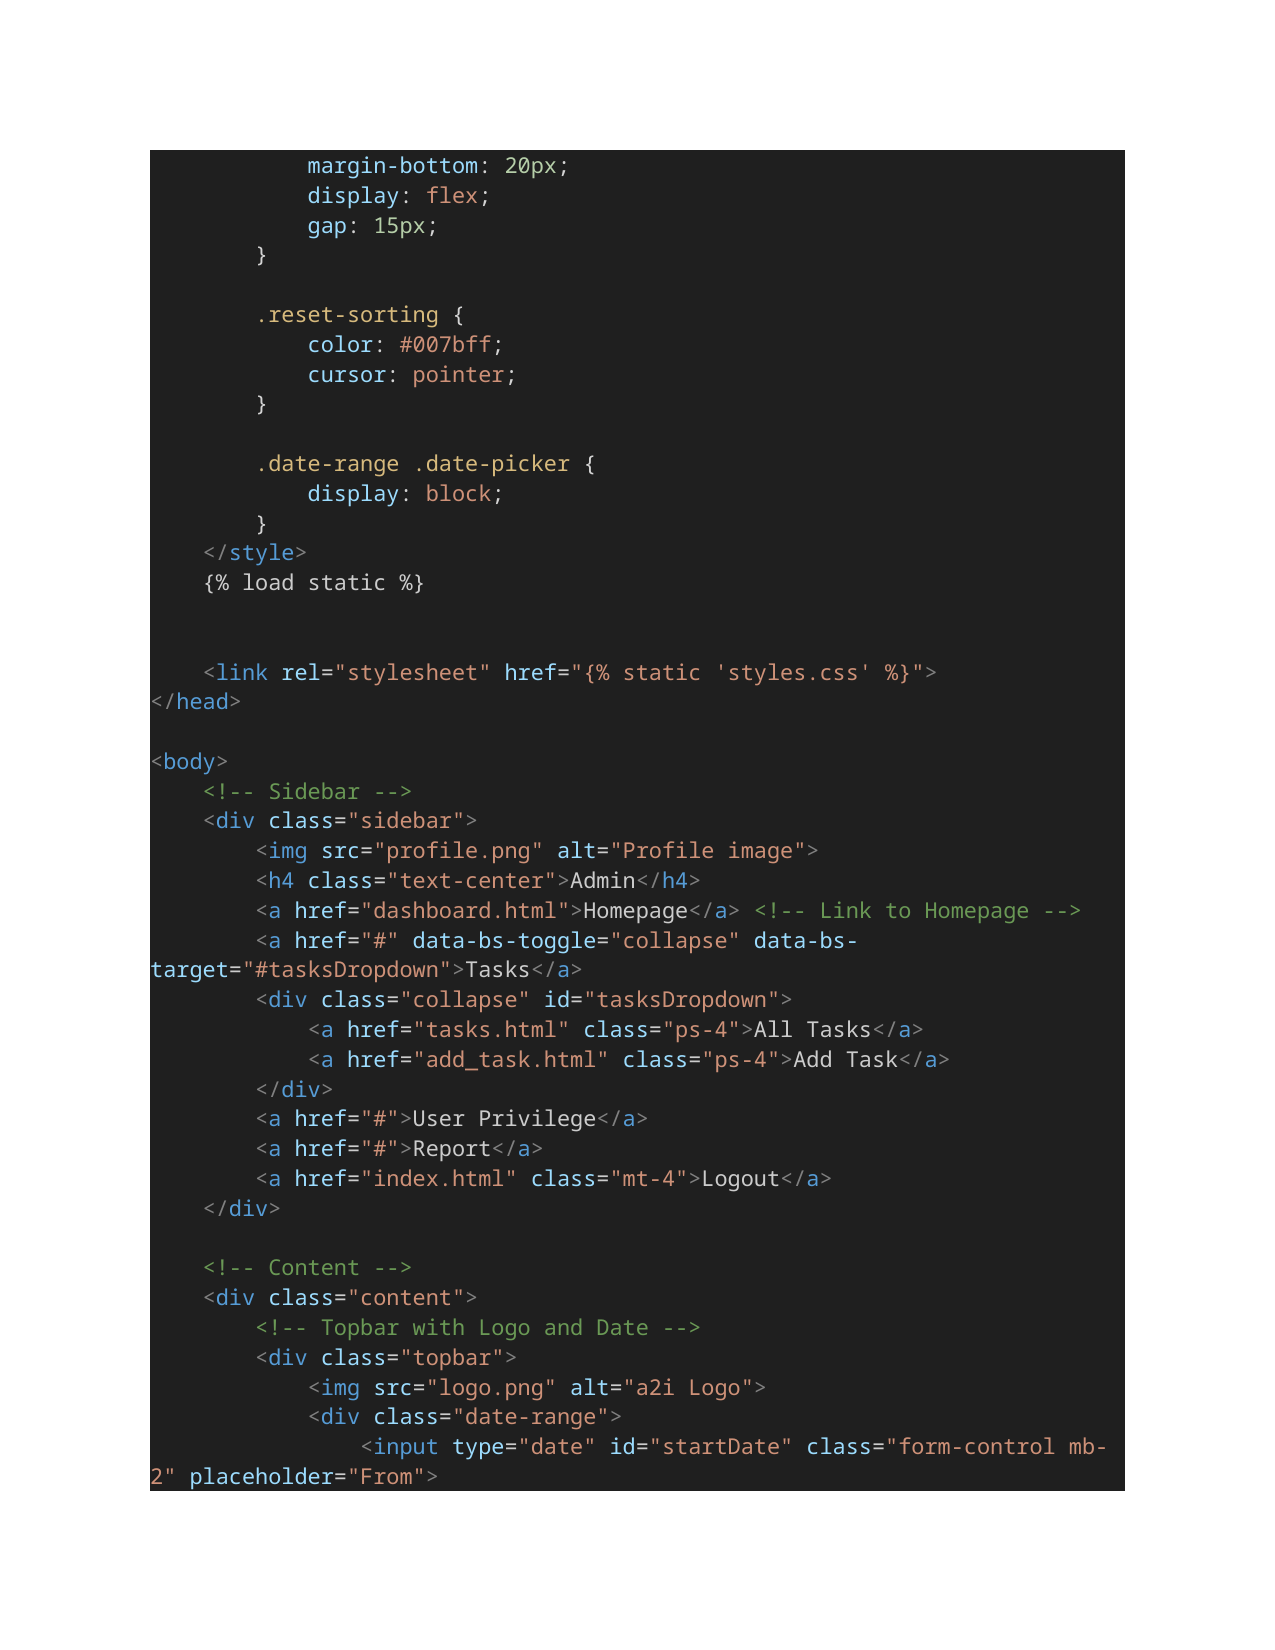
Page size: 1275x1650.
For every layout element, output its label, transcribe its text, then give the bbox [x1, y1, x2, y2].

text <a href="tasks.html" class="ps-4">All Tasks</a> [150, 1014, 1125, 1044]
text <body> [150, 746, 1125, 776]
text <div class="collapse" id="tasksDropdown"> [150, 984, 1125, 1014]
text <!-- Content --> [150, 1252, 1125, 1282]
text } [150, 507, 1125, 537]
text <div class="topbar"> [150, 1342, 1125, 1371]
text .reset-sorting { [150, 299, 1125, 329]
text <h4 class="text-center">Admin</h4> [150, 865, 1125, 895]
text <div class="date-range"> [150, 1401, 1125, 1431]
text cursor: pointer; [150, 358, 1125, 388]
text <a href="dashboard.html">Homepage</a> <!-- Link to Homepage --> [150, 895, 1125, 924]
text </div> [150, 1193, 1125, 1222]
text <div class="sidebar"> [150, 805, 1125, 835]
text } [150, 388, 1125, 418]
text <input type="date" id="startDate" class="form-control mb-2" placeholder="From"> [150, 1431, 1125, 1491]
text <a href="#">Report</a> [150, 1133, 1125, 1163]
text <a href="#" data-bs-toggle="collapse" data-bs-target="#tasksDropdown">Tasks</a> [150, 924, 1125, 984]
text <img src="profile.png" alt="Profile image"> [150, 835, 1125, 865]
text color: #007bff; [150, 329, 1125, 358]
text </style> [150, 537, 1125, 567]
text <a href="#">User Privilege</a> [150, 1103, 1125, 1133]
text <a href="add_task.html" class="ps-4">Add Task</a> [150, 1044, 1125, 1073]
text display: block; [150, 478, 1125, 507]
text {% load static %} [150, 567, 1125, 597]
text .date-range .date-picker { [150, 448, 1125, 478]
text <link rel="stylesheet" href="{% static 'styles.css' %}"> [150, 656, 1125, 686]
text } [150, 239, 1125, 269]
text gap: 15px; [150, 209, 1125, 239]
text <!-- Topbar with Logo and Date --> [150, 1312, 1125, 1342]
text </div> [150, 1073, 1125, 1103]
text <!-- Sidebar --> [150, 776, 1125, 805]
text margin-bottom: 20px; [150, 150, 1125, 180]
text <img src="logo.png" alt="a2i Logo"> [150, 1371, 1125, 1401]
text <div class="content"> [150, 1282, 1125, 1312]
text <a href="index.html" class="mt-4">Logout</a> [150, 1163, 1125, 1193]
text display: flex; [150, 180, 1125, 209]
text </head> [150, 686, 1125, 716]
